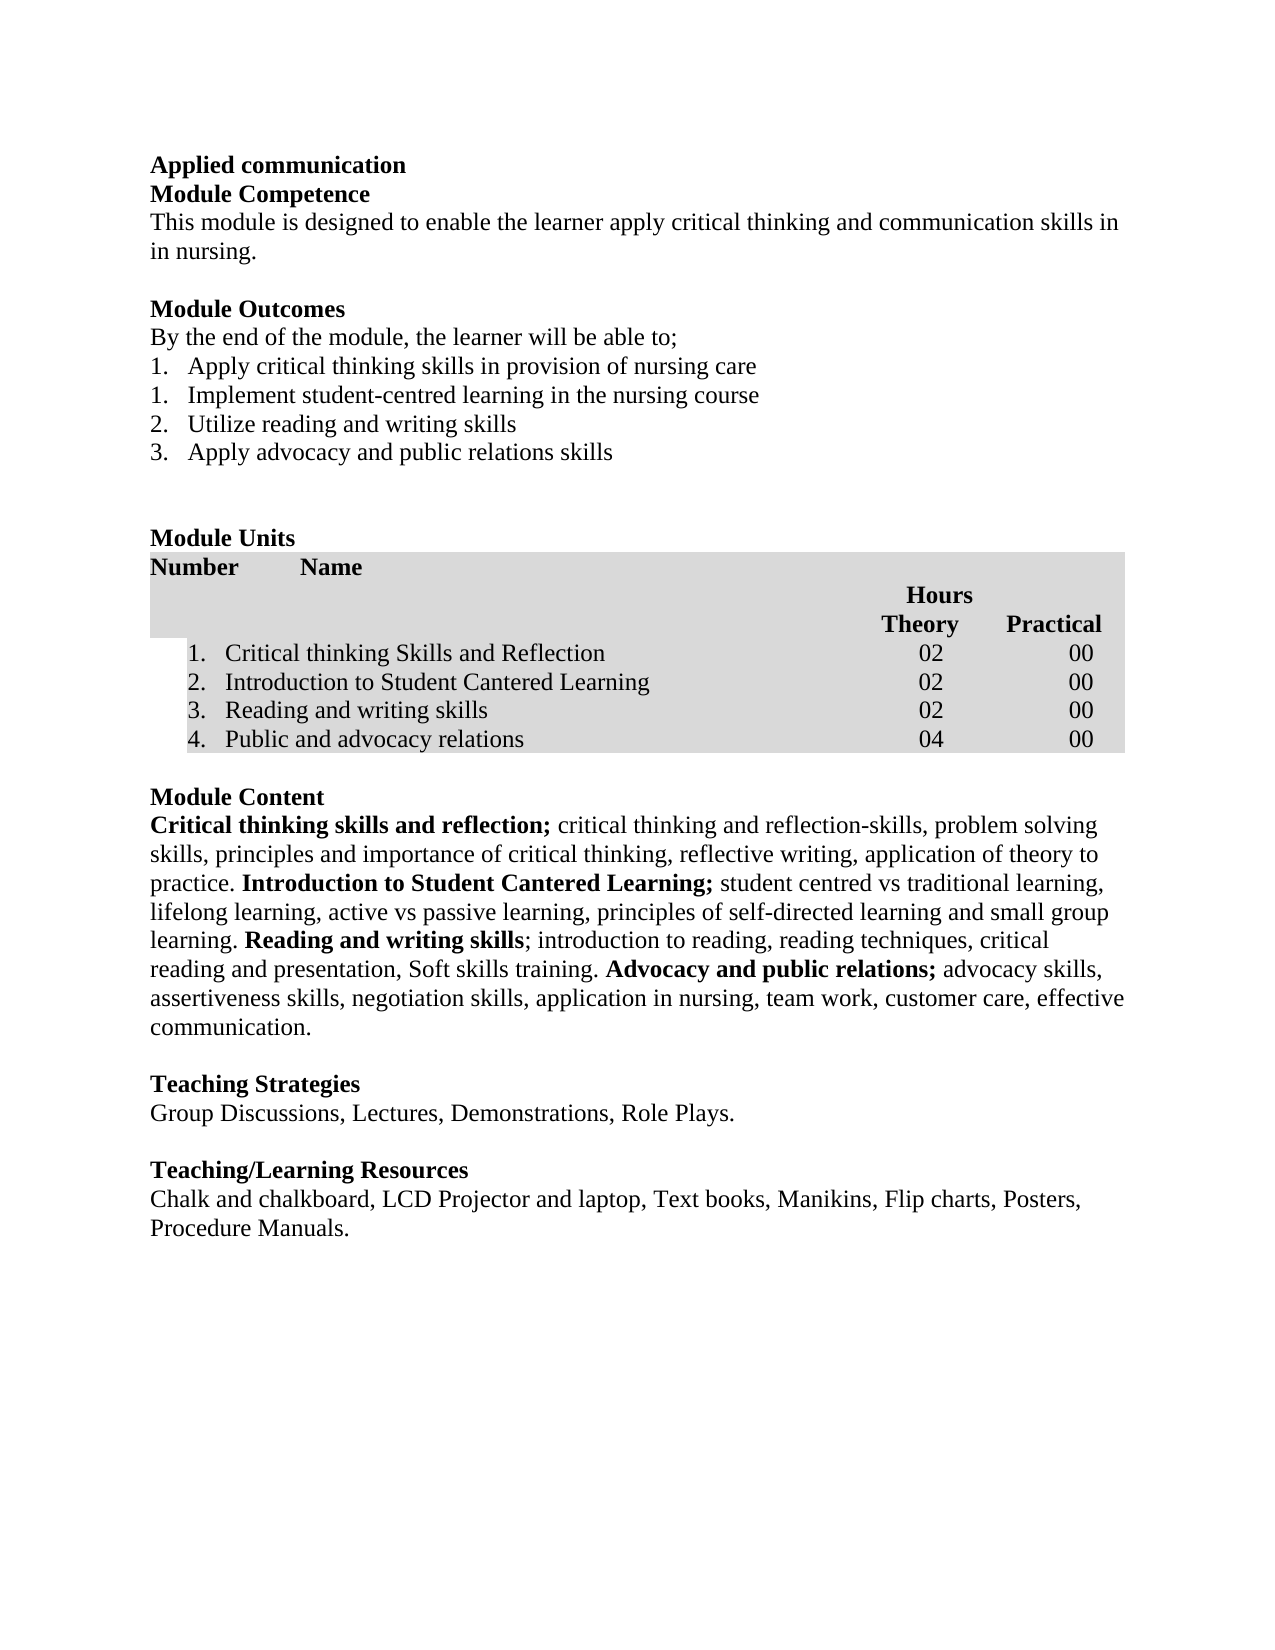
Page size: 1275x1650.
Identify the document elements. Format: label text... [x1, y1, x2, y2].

text Theory Practical [150, 609, 1125, 638]
text Group Discussions, Lectures, Demonstrations, Role Plays. [150, 1098, 1125, 1127]
list Apply critical thinking skills in provision of nursing care [150, 351, 1125, 380]
text By the end of the module, the learner will be able to; [150, 322, 1125, 351]
list Critical thinking Skills and Reflection 02 00 [187, 638, 1125, 667]
text Teaching Strategies [150, 1069, 1125, 1098]
text Module Competence [150, 179, 1125, 207]
list Implement student-centred learning in the nursing course [150, 380, 1125, 409]
text Module Content [150, 782, 1125, 811]
text Chalk and chalkboard, LCD Projector and laptop, Text books, Manikins, Flip charts, Posters, Procedure Manuals. [150, 1184, 1125, 1242]
text Applied communication [150, 150, 1125, 179]
text Module Units [150, 523, 1125, 552]
text Module Outcomes [150, 294, 1125, 322]
list Apply advocacy and public relations skills [150, 437, 1125, 466]
text Number Name [150, 552, 1125, 581]
text Critical thinking skills and reflection; critical thinking and reflection-skills, problem solving skills, principles and importance of critical thinking, reflective writing, application of theory to practice. Introduction to Student Cantered Learning; student centred vs traditional learning, lifelong learning, active vs passive learning, principles of self-directed learning and small group learning. Reading and writing skills; introduction to reading, reading techniques, critical reading and presentation, Soft skills training. Advocacy and public relations; advocacy skills, assertiveness skills, negotiation skills, application in nursing, team work, customer care, effective communication. [150, 811, 1125, 1041]
list Public and advocacy relations 04 00 [187, 724, 1125, 753]
list Reading and writing skills 02 00 [187, 696, 1125, 724]
text This module is designed to enable the learner apply critical thinking and communication skills in in nursing. [150, 207, 1125, 265]
text Hours [150, 581, 1125, 609]
list Utilize reading and writing skills [150, 409, 1125, 437]
text Teaching/Learning Resources [150, 1156, 1125, 1184]
list Introduction to Student Cantered Learning 02 00 [187, 667, 1125, 696]
